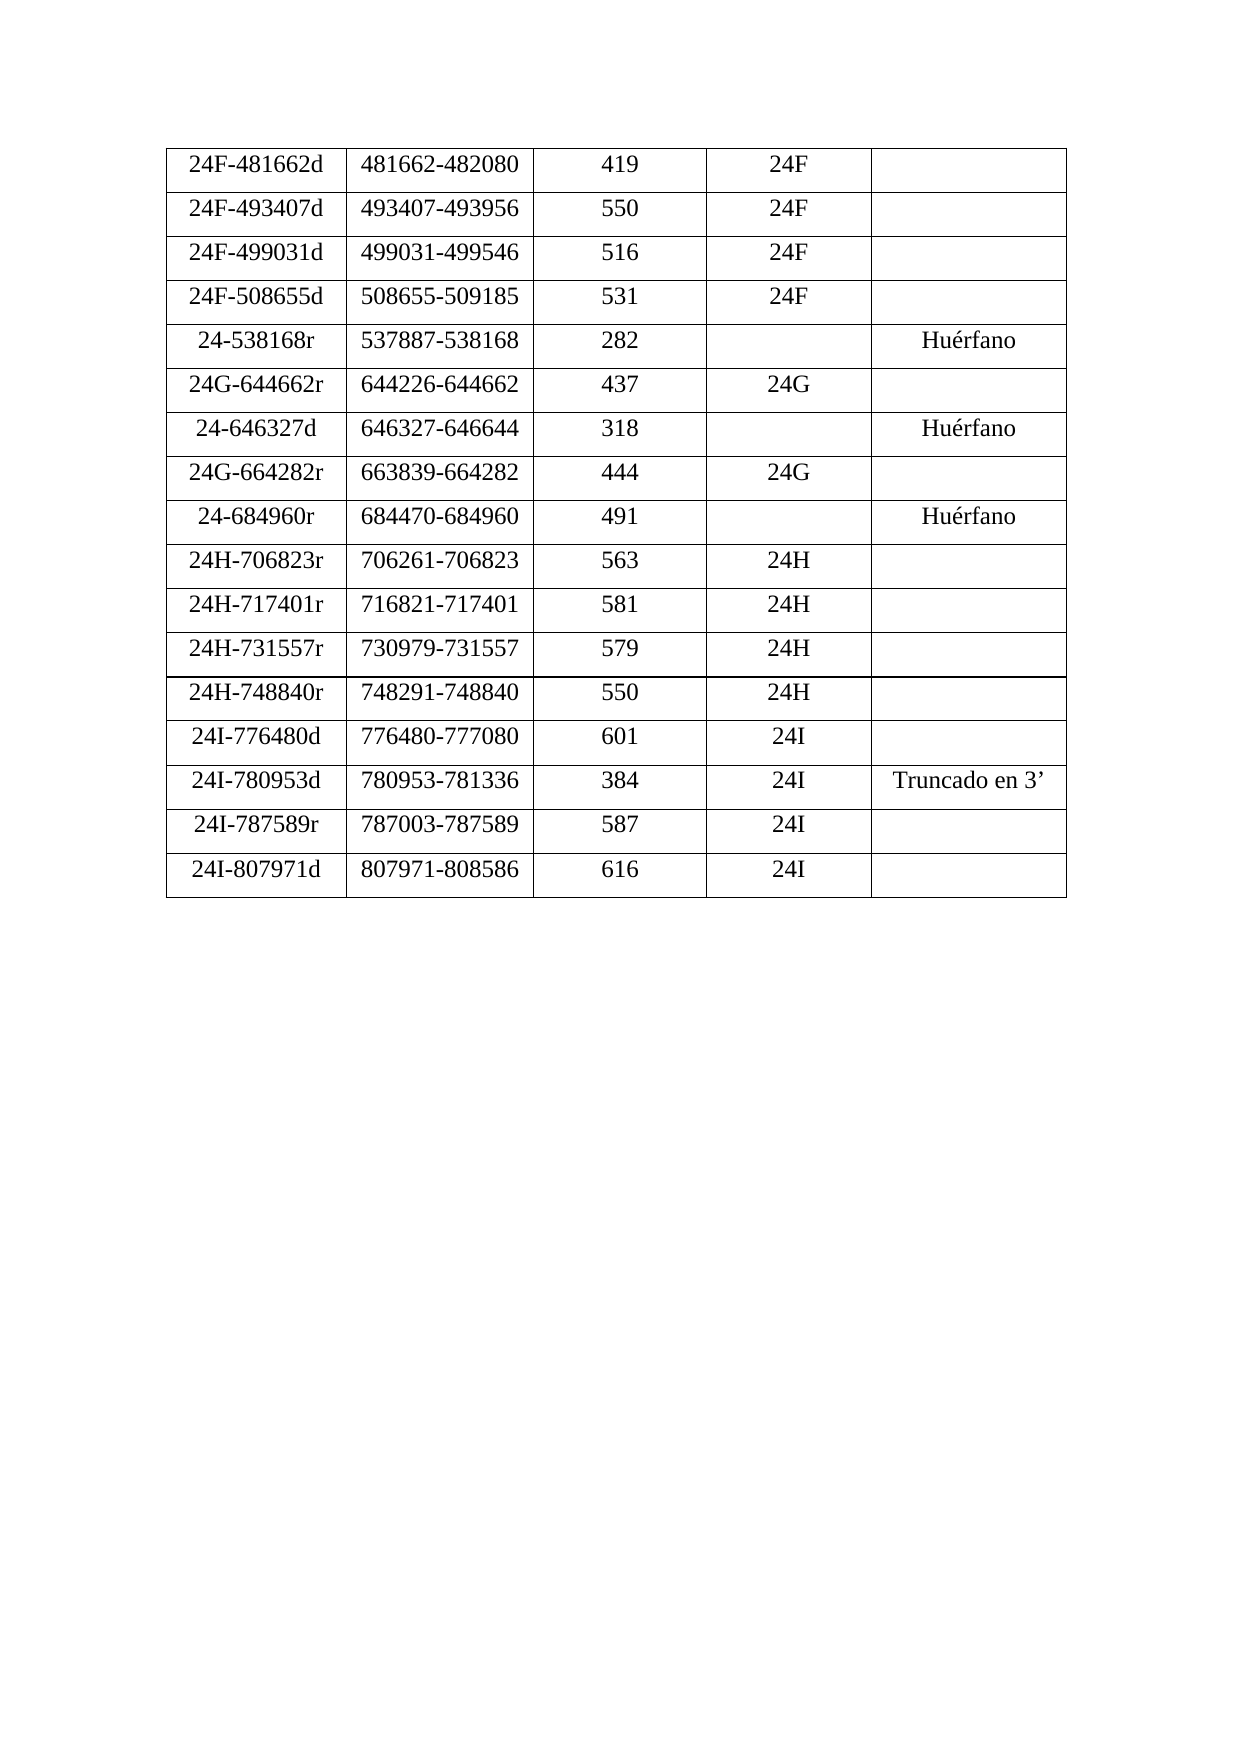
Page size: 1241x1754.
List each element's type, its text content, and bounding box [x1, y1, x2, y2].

table_cell 550 [534, 193, 706, 236]
table_cell 318 [534, 413, 706, 456]
table_cell 384 [534, 766, 706, 808]
table_cell 24G [707, 457, 871, 500]
table_cell 24H-717401r [167, 589, 346, 632]
table_cell 24I-776480d [167, 721, 346, 764]
table_cell [707, 325, 871, 368]
table_cell [872, 457, 1066, 500]
table_cell 444 [534, 457, 706, 500]
table_cell [872, 810, 1066, 853]
table_cell 531 [534, 281, 706, 324]
table_cell 579 [534, 633, 706, 676]
table_cell 776480-777080 [347, 721, 533, 764]
table_cell [872, 678, 1066, 720]
table_cell 499031-499546 [347, 237, 533, 280]
table_cell 748291-748840 [347, 678, 533, 720]
table_cell 24I [707, 810, 871, 853]
table_cell 24H-748840r [167, 678, 346, 720]
table_cell 24-684960r [167, 501, 346, 544]
table_cell 601 [534, 721, 706, 764]
table_cell [872, 369, 1066, 412]
table_cell 437 [534, 369, 706, 412]
table_cell [872, 149, 1066, 192]
table_cell 491 [534, 501, 706, 544]
table_cell 807971-808586 [347, 854, 533, 897]
table_cell 24F-493407d [167, 193, 346, 236]
table_cell 780953-781336 [347, 766, 533, 808]
table_cell 419 [534, 149, 706, 192]
table_cell 24H-731557r [167, 633, 346, 676]
table_cell 24I-807971d [167, 854, 346, 897]
table_cell [872, 545, 1066, 588]
table_cell 481662-482080 [347, 149, 533, 192]
table_cell Truncado en 3’ [872, 766, 1066, 808]
table_cell 24I-787589r [167, 810, 346, 853]
table_cell 24I-780953d [167, 766, 346, 808]
table_cell 24F-499031d [167, 237, 346, 280]
table_cell 24-538168r [167, 325, 346, 368]
table_cell 587 [534, 810, 706, 853]
table_cell 493407-493956 [347, 193, 533, 236]
table_cell 787003-787589 [347, 810, 533, 853]
table_cell 616 [534, 854, 706, 897]
table_cell 716821-717401 [347, 589, 533, 632]
table_cell 550 [534, 678, 706, 720]
table_cell [872, 721, 1066, 764]
table_cell [872, 193, 1066, 236]
table_cell 24F-481662d [167, 149, 346, 192]
table_cell 24G-644662r [167, 369, 346, 412]
table_cell Huérfano [872, 413, 1066, 456]
table_cell [707, 413, 871, 456]
table_cell 24F [707, 281, 871, 324]
table_cell [872, 633, 1066, 676]
table_cell 24H [707, 545, 871, 588]
table_cell 24-646327d [167, 413, 346, 456]
table_cell 684470-684960 [347, 501, 533, 544]
table_cell 24F [707, 149, 871, 192]
table_cell 24I [707, 854, 871, 897]
table_cell 706261-706823 [347, 545, 533, 588]
table_cell 24H [707, 589, 871, 632]
table_cell [872, 281, 1066, 324]
table_cell 24I [707, 721, 871, 764]
table_cell Huérfano [872, 325, 1066, 368]
table_cell 581 [534, 589, 706, 632]
table_cell 730979-731557 [347, 633, 533, 676]
table_cell 563 [534, 545, 706, 588]
table_cell 24H [707, 678, 871, 720]
table_cell 24I [707, 766, 871, 808]
table_cell Huérfano [872, 501, 1066, 544]
table_cell 646327-646644 [347, 413, 533, 456]
table_cell [872, 854, 1066, 897]
table_cell 24F [707, 237, 871, 280]
table_cell 24H [707, 633, 871, 676]
table_cell 24G-664282r [167, 457, 346, 500]
table_cell 508655-509185 [347, 281, 533, 324]
table_cell 644226-644662 [347, 369, 533, 412]
table_cell 537887-538168 [347, 325, 533, 368]
table_cell [707, 501, 871, 544]
table_cell 24F-508655d [167, 281, 346, 324]
table_cell 24G [707, 369, 871, 412]
table_cell 24F [707, 193, 871, 236]
table_cell 24H-706823r [167, 545, 346, 588]
table_cell 282 [534, 325, 706, 368]
table_cell [872, 237, 1066, 280]
table_cell 516 [534, 237, 706, 280]
table_cell 663839-664282 [347, 457, 533, 500]
table_cell [872, 589, 1066, 632]
